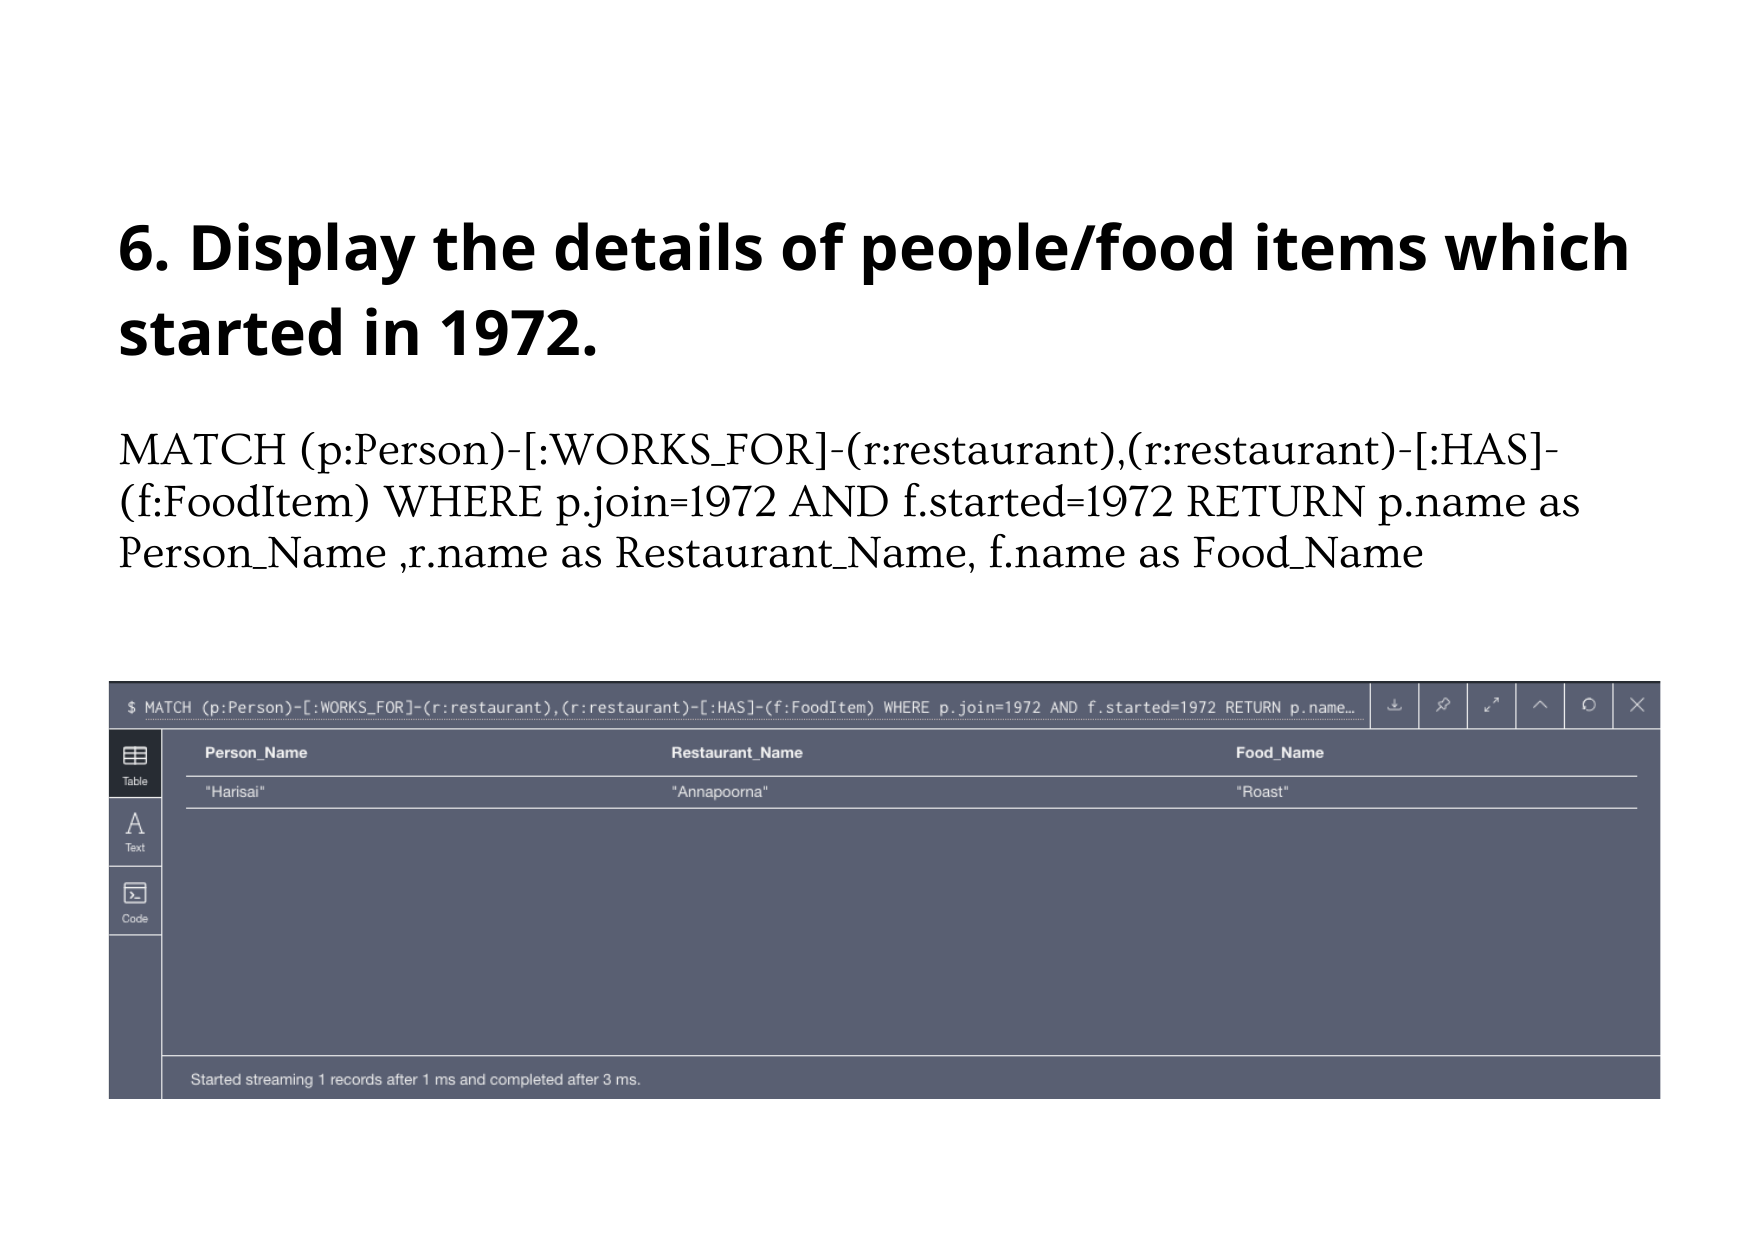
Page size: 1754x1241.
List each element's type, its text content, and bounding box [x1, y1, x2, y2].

picture [108, 681, 1661, 1099]
text MATCH (p:Person)-[:WORKS_FOR]-(r:restaurant),(r:restaurant)-[:HAS]-(f:FoodItem) WHERE p.join=1972 AND f.started=1972 RETURN p.name as Person_Name ,r.name as Restaurant_Name, f.name as Food_Name [118, 425, 1636, 580]
text 6. Display the details of people/food items which started in 1972. [118, 203, 1636, 373]
